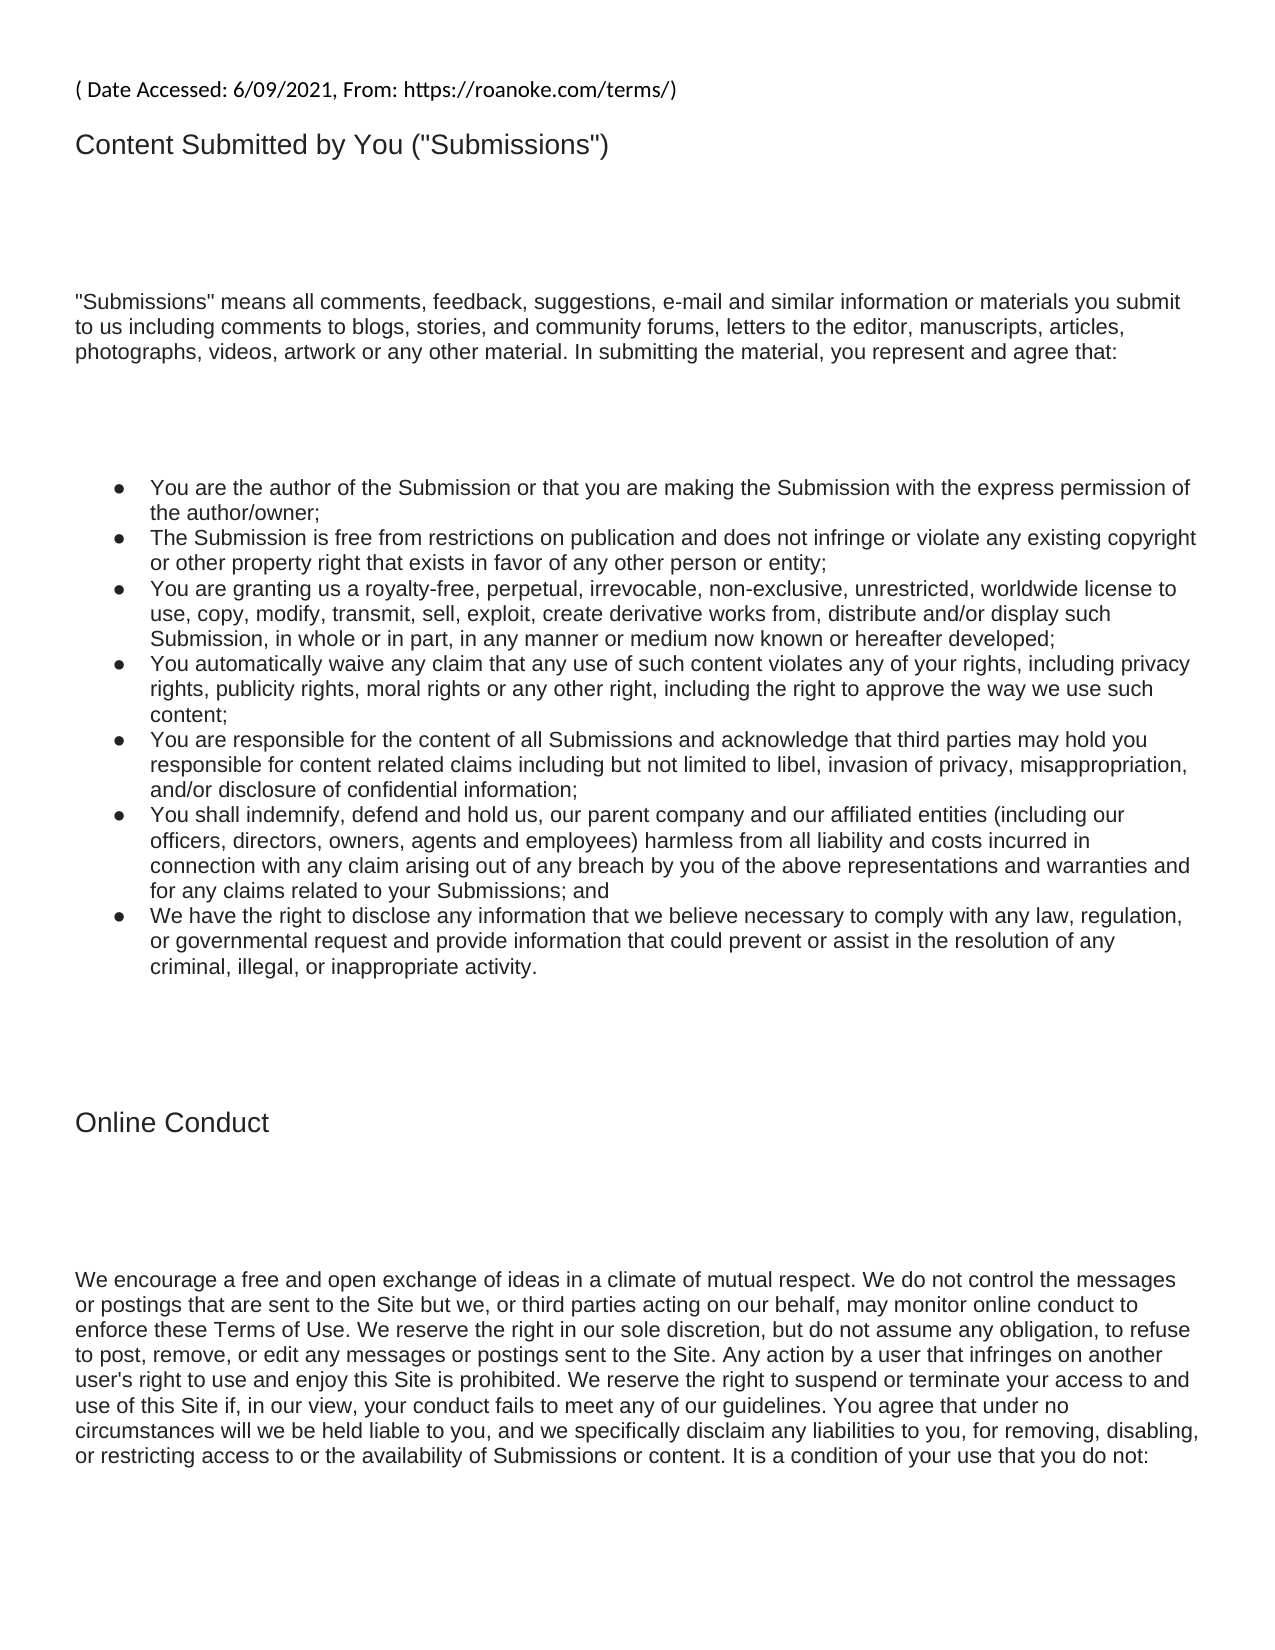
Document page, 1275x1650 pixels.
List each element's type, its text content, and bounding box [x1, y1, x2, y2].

list You are responsible for the content of all Submissions and acknowledge that third parties may hold you responsible for content related claims including but not limited to libel, invasion of privacy, misappropriation, and/or disclosure of confidential information; [112, 727, 1200, 802]
text We encourage a free and open exchange of ideas in a climate of mutual respect. We do not control the messages or postings that are sent to the Site but we, or third parties acting on our behalf, may monitor online conduct to enforce these Terms of Use. We reserve the right in our sole discretion, but do not assume any obligation, to refuse to post, remove, or edit any messages or postings sent to the Site. Any action by a user that infringes on another user's right to use and enjoy this Site is prohibited. We reserve the right to suspend or terminate your access to and use of this Site if, in our view, your conduct fails to meet any of our guidelines. You agree that under no circumstances will we be held liable to you, and we specifically disclaim any liabilities to you, for removing, disabling, or restricting access to or the availability of Submissions or content. It is a condition of your use that you do not: [75, 1267, 1200, 1468]
list We have the right to disclose any information that we believe necessary to comply with any law, regulation, or governmental request and provide information that could prevent or assist in the resolution of any criminal, illegal, or inappropriate activity. [112, 903, 1200, 979]
text "Submissions" means all comments, feedback, suggestions, e-mail and similar information or materials you submit to us including comments to blogs, stories, and community forums, letters to the editor, manuscripts, articles, photographs, videos, artwork or any other material. In submitting the material, you represent and agree that: [75, 289, 1200, 364]
subtitle Content Submitted by You ("Submissions") [75, 128, 1200, 160]
list You are the author of the Submission or that you are making the Submission with the express permission of the author/owner; [112, 475, 1200, 525]
subtitle Online Conduct [75, 1106, 1200, 1138]
list You automatically waive any claim that any use of such content violates any of your rights, including privacy rights, publicity rights, moral rights or any other right, including the right to approve the way we use such content; [112, 651, 1200, 727]
list You are granting us a royalty-free, perpetual, irrevocable, non-exclusive, unrestricted, worldwide license to use, copy, modify, transmit, sell, exploit, create derivative works from, distribute and/or display such Submission, in whole or in part, in any manner or medium now known or hereafter developed; [112, 576, 1200, 651]
list You shall indemnify, defend and hold us, our parent company and our affiliated entities (including our officers, directors, owners, agents and employees) harmless from all liability and costs incurred in connection with any claim arising out of any breach by you of the above representations and warranties and for any claims related to your Submissions; and [112, 802, 1200, 903]
list The Submission is free from restrictions on publication and does not infringe or violate any existing copyright or other property right that exists in favor of any other person or entity; [112, 525, 1200, 576]
